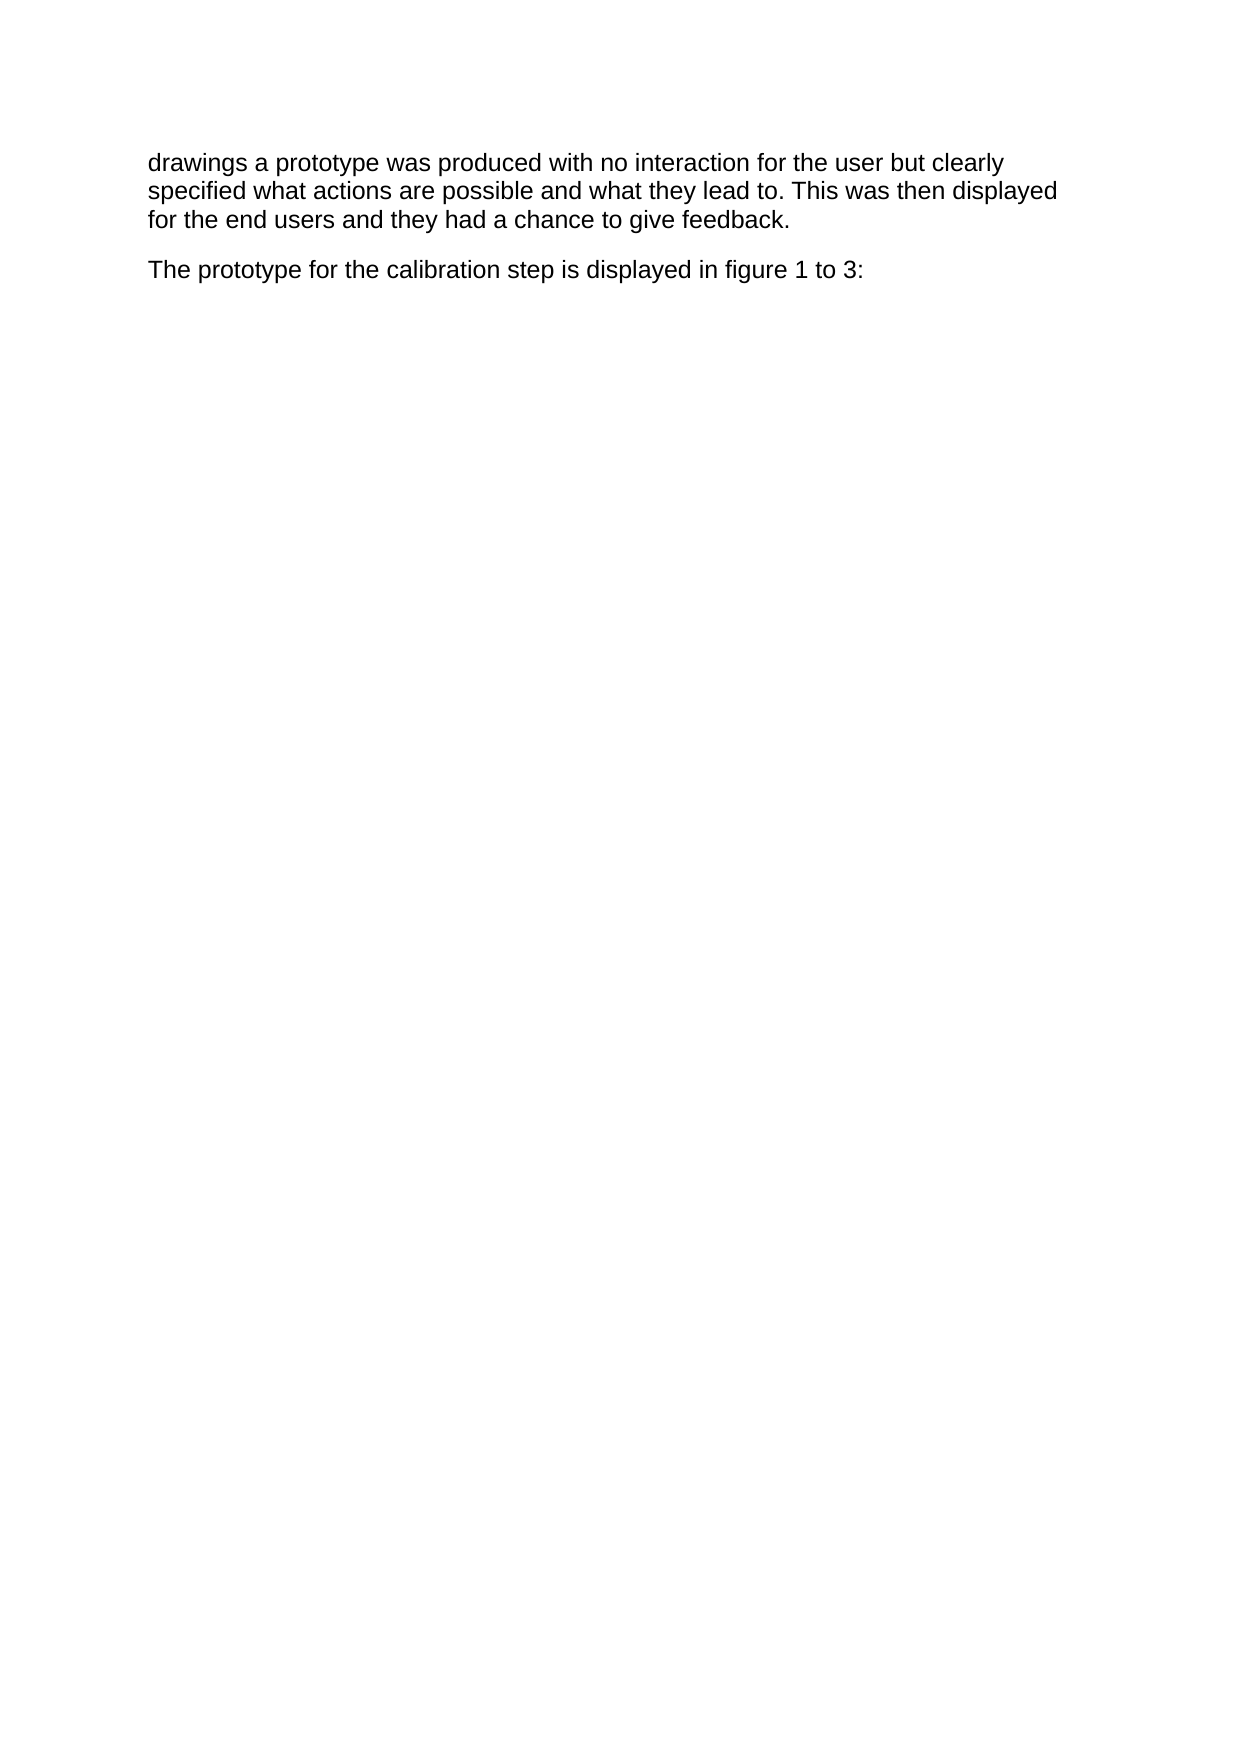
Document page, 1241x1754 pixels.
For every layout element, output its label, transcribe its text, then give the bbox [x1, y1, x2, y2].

text The prototype for the calibration step is displayed in figure 1 to 3: [148, 255, 1093, 283]
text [148, 148, 1093, 234]
